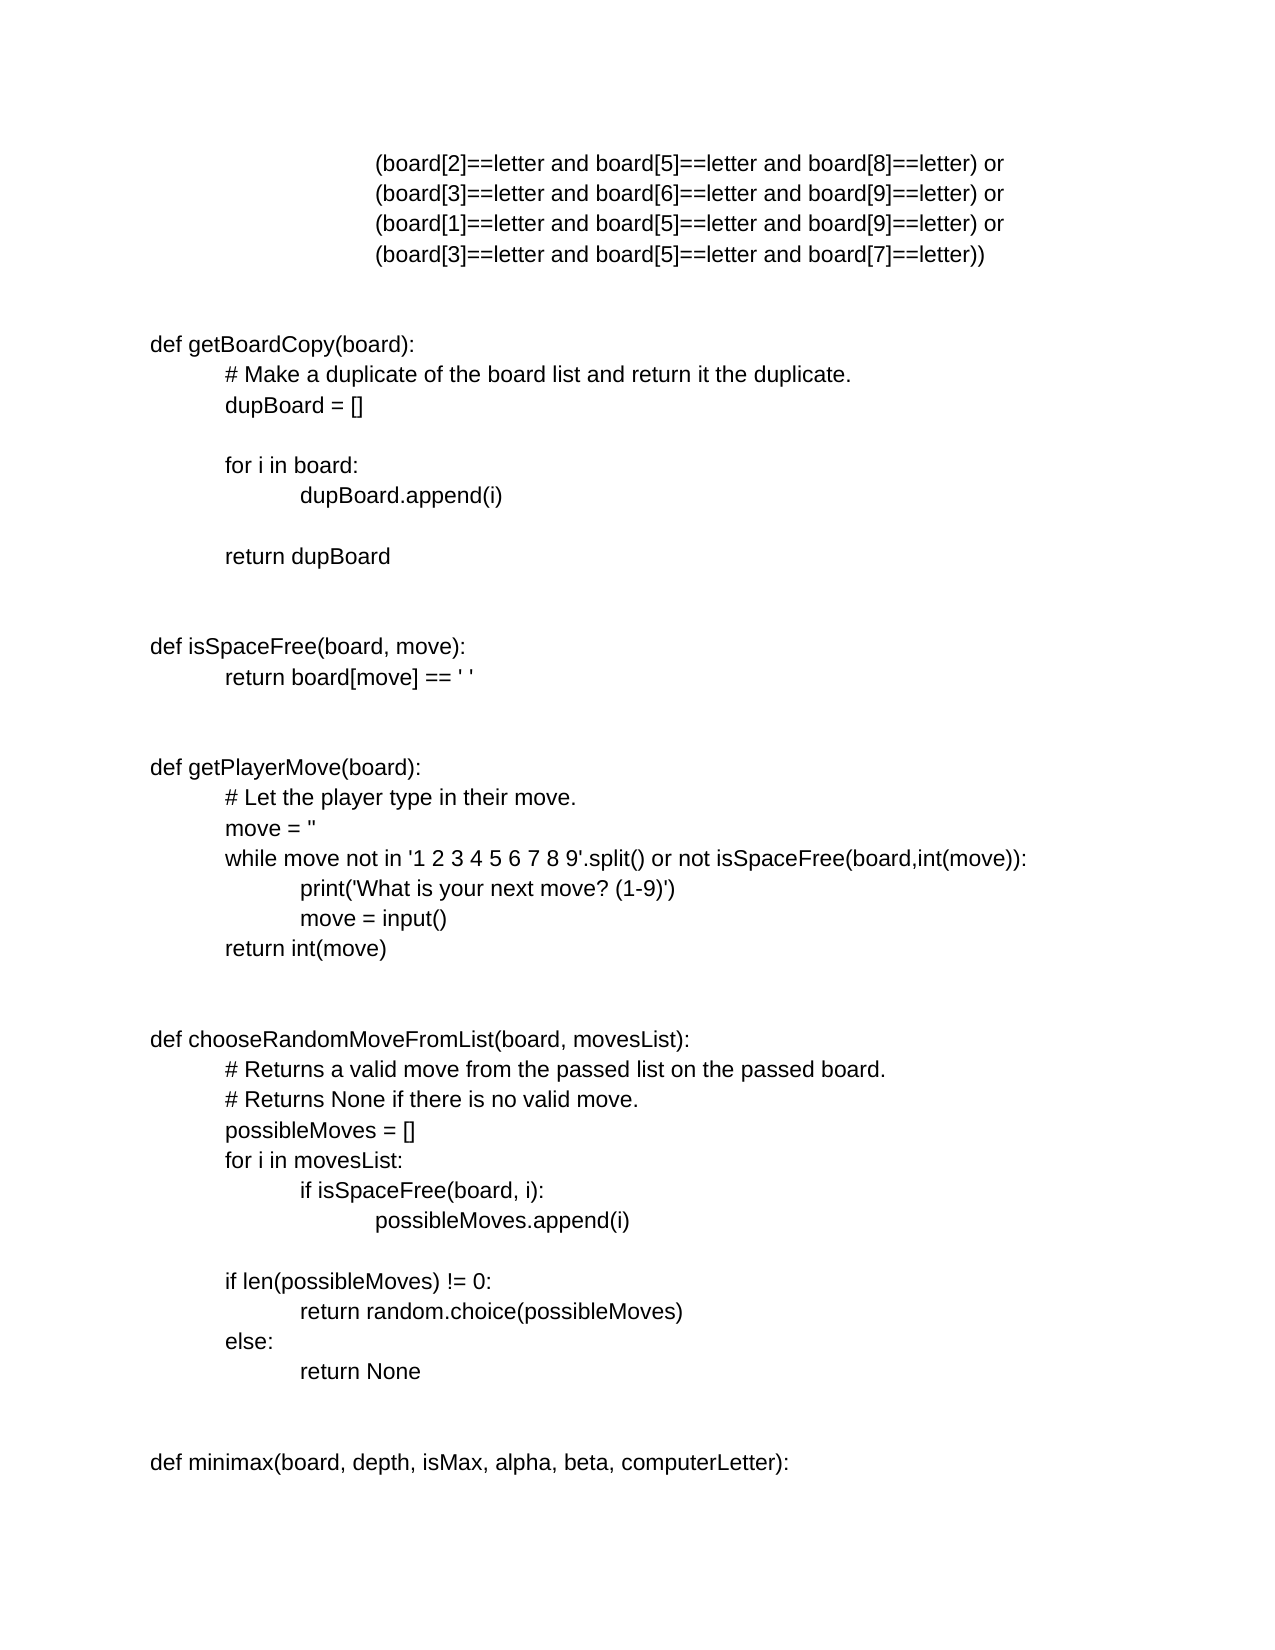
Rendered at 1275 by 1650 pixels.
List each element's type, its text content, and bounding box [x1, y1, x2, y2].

text def chooseRandomMoveFromList(board, movesList): [150, 1026, 1125, 1052]
text print('What is your next move? (1-9)') [150, 875, 1125, 901]
text dupBoard.append(i) [150, 482, 1125, 509]
text if len(possibleMoves) != 0: [150, 1268, 1125, 1294]
text # Make a duplicate of the board list and return it the duplicate. [150, 361, 1125, 388]
text (board[2]==letter and board[5]==letter and board[8]==letter) or [150, 150, 1125, 176]
text for i in movesList: [150, 1147, 1125, 1173]
text def getBoardCopy(board): [150, 331, 1125, 358]
text return dupBoard [150, 543, 1125, 569]
text for i in board: [150, 452, 1125, 478]
text if isSpaceFree(board, i): [150, 1177, 1125, 1203]
text while move not in '1 2 3 4 5 6 7 8 9'.split() or not isSpaceFree(board,int(move)): [150, 845, 1125, 871]
text def isSpaceFree(board, move): [150, 633, 1125, 660]
text def minimax(board, depth, isMax, alpha, beta, computerLetter): [150, 1449, 1125, 1475]
text (board[3]==letter and board[5]==letter and board[7]==letter)) [150, 241, 1125, 267]
text possibleMoves.append(i) [150, 1207, 1125, 1234]
text def getPlayerMove(board): [150, 754, 1125, 781]
text move = input() [150, 905, 1125, 932]
text return random.choice(possibleMoves) [150, 1298, 1125, 1324]
text possibleMoves = [] [150, 1117, 1125, 1143]
text move = '' [150, 814, 1125, 841]
text else: [150, 1328, 1125, 1354]
text return board[move] == ' ' [150, 663, 1125, 690]
text # Returns a valid move from the passed list on the passed board. [150, 1056, 1125, 1083]
text # Let the player type in their move. [150, 784, 1125, 811]
text (board[3]==letter and board[6]==letter and board[9]==letter) or [150, 180, 1125, 207]
text dupBoard = [] [150, 392, 1125, 418]
text (board[1]==letter and board[5]==letter and board[9]==letter) or [150, 210, 1125, 237]
text return int(move) [150, 935, 1125, 962]
text return None [150, 1358, 1125, 1385]
text # Returns None if there is no valid move. [150, 1086, 1125, 1113]
